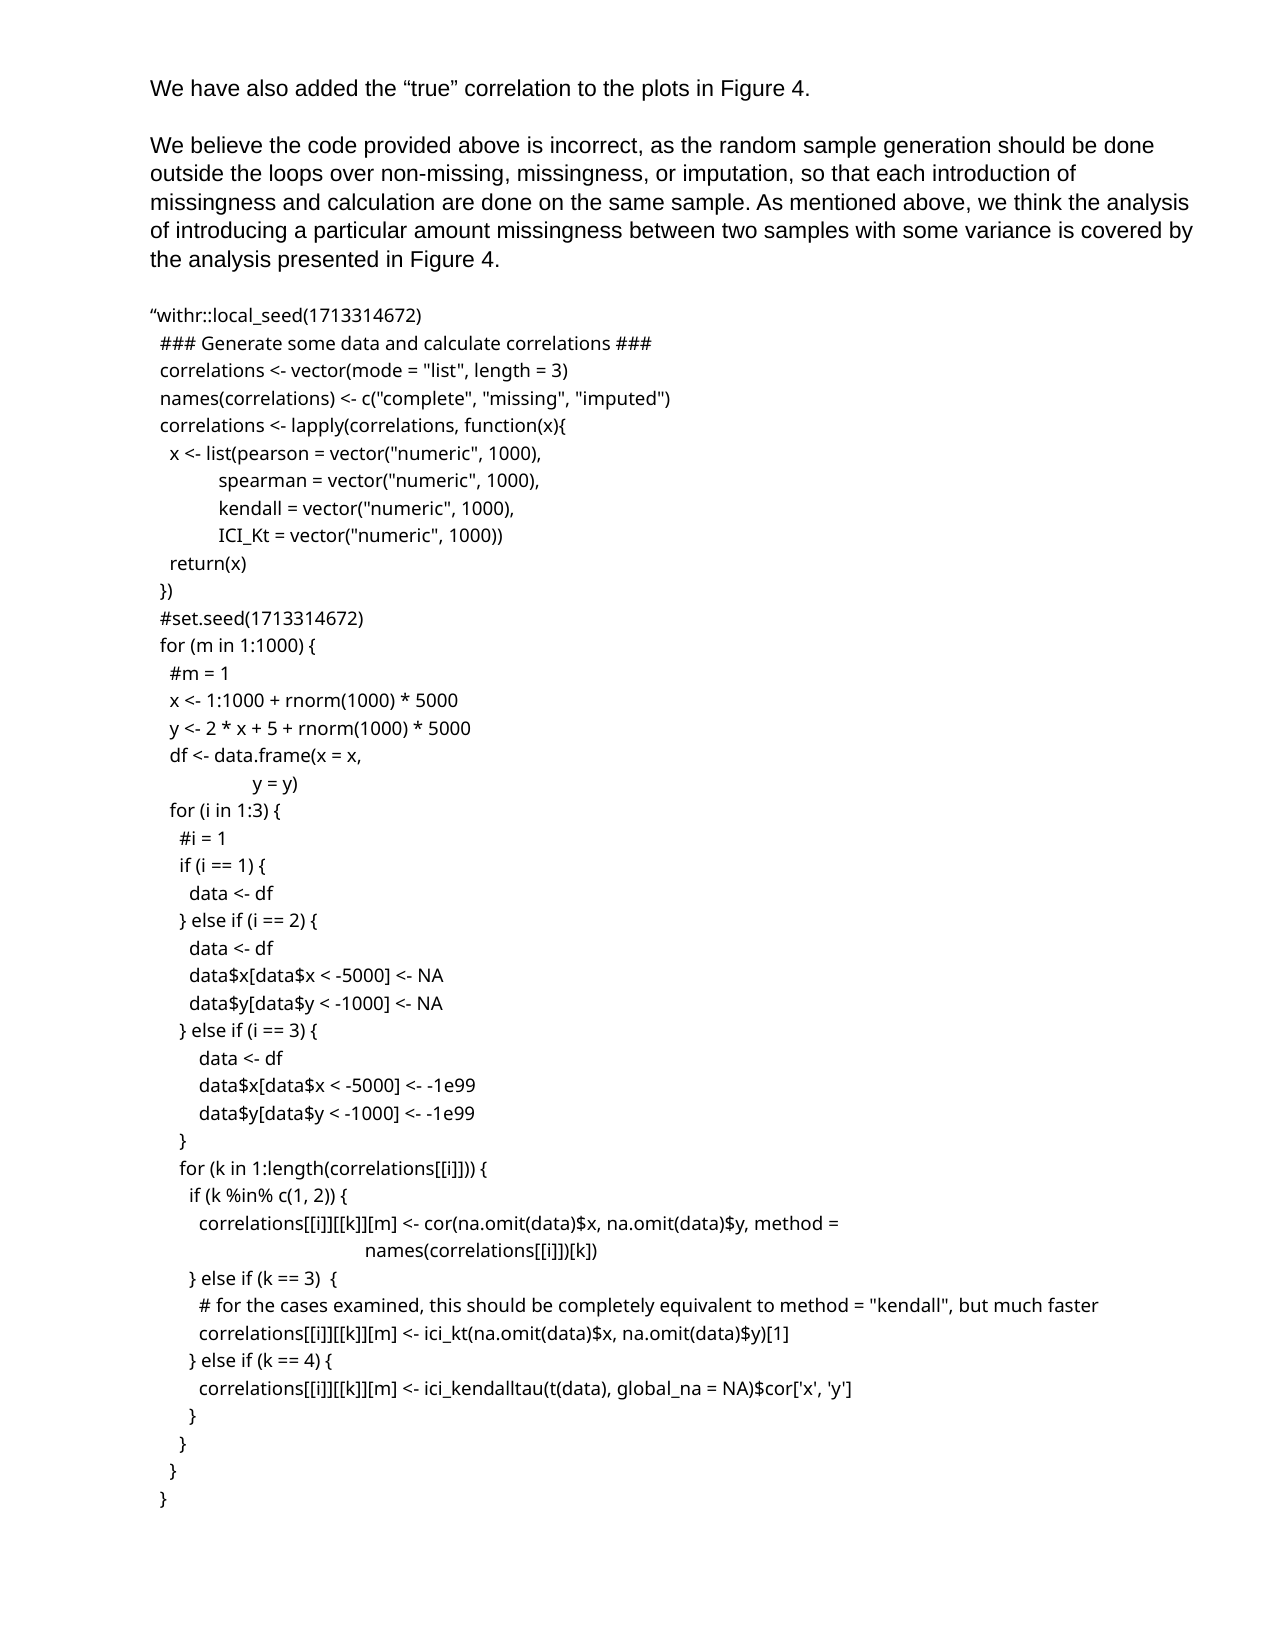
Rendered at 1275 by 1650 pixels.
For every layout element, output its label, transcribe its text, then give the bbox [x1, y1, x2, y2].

text if (i == 1) { [150, 852, 1200, 878]
text } [150, 1430, 1200, 1456]
text We believe the code provided above is incorrect, as the random sample generation should be done outside the loops over non-missing, missingness, or imputation, so that each introduction of missingness and calculation are done on the same sample. As mentioned above, we think the analysis of introducing a particular amount missingness between two samples with some variance is covered by the analysis presented in Figure 4. [150, 132, 1200, 272]
text #set.seed(1713314672) [150, 605, 1200, 631]
text ICI_Kt = vector("numeric", 1000)) [150, 522, 1200, 548]
text } [150, 1457, 1200, 1483]
text #i = 1 [150, 825, 1200, 851]
text data$y[data$y < -1000] <- NA [150, 990, 1200, 1016]
text for (i in 1:3) { [150, 797, 1200, 823]
text correlations[[i]][[k]][m] <- ici_kt(na.omit(data)$x, na.omit(data)$y)[1] [150, 1320, 1200, 1346]
text } else if (k == 4) { [150, 1347, 1200, 1373]
text data$x[data$x < -5000] <- NA [150, 962, 1200, 988]
text y = y) [150, 770, 1200, 796]
text # for the cases examined, this should be completely equivalent to method = "kendall", but much faster [150, 1292, 1200, 1318]
text data <- df [150, 935, 1200, 961]
text for (k in 1:length(correlations[[i]])) { [150, 1155, 1200, 1181]
text if (k %in% c(1, 2)) { [150, 1182, 1200, 1208]
text correlations[[i]][[k]][m] <- cor(na.omit(data)$x, na.omit(data)$y, method = [150, 1210, 1200, 1236]
text spearman = vector("numeric", 1000), [150, 467, 1200, 493]
text df <- data.frame(x = x, [150, 742, 1200, 768]
text kendall = vector("numeric", 1000), [150, 495, 1200, 521]
text } else if (k == 3) { [150, 1265, 1200, 1291]
text } else if (i == 2) { [150, 907, 1200, 933]
text return(x) [150, 550, 1200, 576]
text #m = 1 [150, 660, 1200, 686]
text } [150, 1485, 1200, 1511]
text We have also added the “true” correlation to the plots in Figure 4. [150, 75, 1200, 101]
text names(correlations[[i]])[k]) [150, 1237, 1200, 1263]
text correlations <- lapply(correlations, function(x){ [150, 412, 1200, 438]
text } else if (i == 3) { [150, 1017, 1200, 1043]
text } [150, 1402, 1200, 1428]
text } [150, 1127, 1200, 1153]
text data <- df [150, 880, 1200, 906]
text correlations[[i]][[k]][m] <- ici_kendalltau(t(data), global_na = NA)$cor['x', 'y'] [150, 1375, 1200, 1401]
text “withr::local_seed(1713314672) [150, 302, 1200, 328]
text ### Generate some data and calculate correlations ### [150, 330, 1200, 356]
text data <- df [150, 1045, 1200, 1071]
text x <- list(pearson = vector("numeric", 1000), [150, 440, 1200, 466]
text y <- 2 * x + 5 + rnorm(1000) * 5000 [150, 715, 1200, 741]
text x <- 1:1000 + rnorm(1000) * 5000 [150, 687, 1200, 713]
text data$y[data$y < -1000] <- -1e99 [150, 1100, 1200, 1126]
text }) [150, 577, 1200, 603]
text data$x[data$x < -5000] <- -1e99 [150, 1072, 1200, 1098]
text for (m in 1:1000) { [150, 632, 1200, 658]
text names(correlations) <- c("complete", "missing", "imputed") [150, 385, 1200, 411]
text correlations <- vector(mode = "list", length = 3) [150, 357, 1200, 383]
